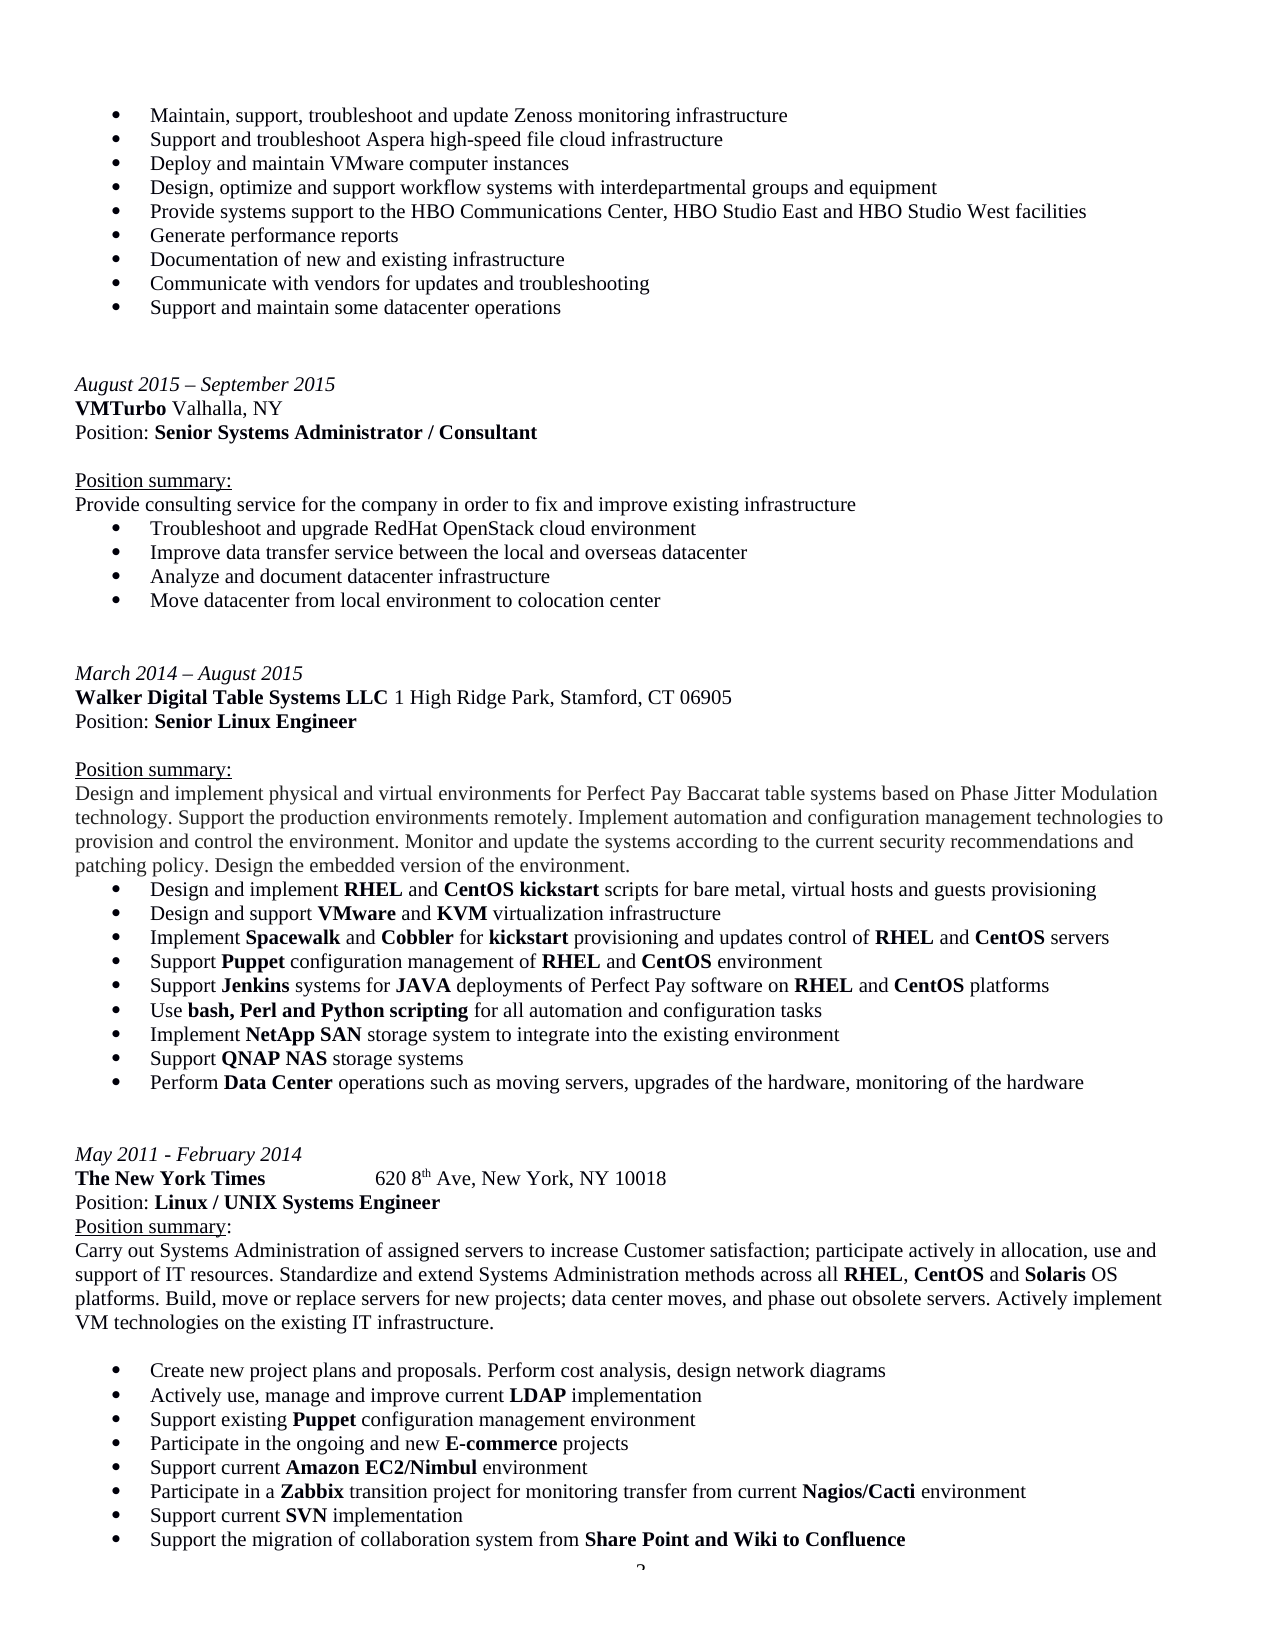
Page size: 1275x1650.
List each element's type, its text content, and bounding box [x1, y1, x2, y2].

list Support and troubleshoot Aspera high-speed file cloud infrastructure [112, 127, 1200, 151]
text Walker Digital Table Systems LLC 1 High Ridge Park, Stamford, CT 06905 [75, 685, 1200, 709]
list Create new project plans and proposals. Perform cost analysis, design network diagrams [112, 1358, 1200, 1382]
list Communicate with vendors for updates and troubleshooting [112, 271, 1200, 295]
list Participate in the ongoing and new E-commerce projects [112, 1431, 1200, 1455]
list Support and maintain some datacenter operations [112, 295, 1200, 319]
subtitle May 2011 - February 2014 [75, 1142, 1200, 1166]
text Position: Linux / UNIX Systems Engineer [75, 1190, 1200, 1214]
list Use bash, Perl and Python scripting for all automation and configuration tasks [112, 997, 1200, 1022]
list Improve data transfer service between the local and overseas datacenter [112, 540, 1200, 564]
text Position summary: [75, 757, 1200, 781]
list Analyze and document datacenter infrastructure [112, 564, 1200, 588]
list Documentation of new and existing infrastructure [112, 247, 1200, 271]
list Troubleshoot and upgrade RedHat OpenStack cloud environment [112, 516, 1200, 540]
text VMTurbo Valhalla, NY [75, 396, 1200, 420]
list Support the migration of collaboration system from Share Point and Wiki to Confluence [112, 1527, 1200, 1551]
list Provide systems support to the HBO Communications Center, HBO Studio East and HBO Studio West facilities [112, 199, 1200, 223]
text Position summary: [75, 468, 1200, 492]
list Support QNAP NAS storage systems [112, 1046, 1200, 1070]
list Support current Amazon EC2/Nimbul environment [112, 1455, 1200, 1479]
list Maintain, support, troubleshoot and update Zenoss monitoring infrastructure [112, 103, 1200, 127]
subtitle August 2015 – September 2015 [75, 372, 1200, 396]
text Carry out Systems Administration of assigned servers to increase Customer satisfaction; participate actively in allocation, use and support of IT resources. Standardize and extend Systems Administration methods across all RHEL, CentOS and Solaris OS platforms. Build, move or replace servers for new projects; data center moves, and phase out obsolete servers. Actively implement VM technologies on the existing IT infrastructure. [75, 1238, 1200, 1334]
list Generate performance reports [112, 223, 1200, 247]
list Actively use, manage and improve current LDAP implementation [112, 1382, 1200, 1407]
list Design, optimize and support workflow systems with interdepartmental groups and equipment [112, 175, 1200, 199]
subtitle March 2014 – August 2015 [75, 661, 1200, 685]
list Deploy and maintain VMware computer instances [112, 151, 1200, 175]
list Move datacenter from local environment to colocation center [112, 588, 1200, 612]
text Position: Senior Linux Engineer [75, 709, 1200, 733]
text Design and implement physical and virtual environments for Perfect Pay Baccarat table systems based on Phase Jitter Modulation technology. Support the production environments remotely. Implement automation and configuration management technologies to provision and control the environment. Monitor and update the systems according to the current security recommendations and patching policy. Design the embedded version of the environment. [630, 781, 1200, 877]
list Implement Spacewalk and Cobbler for kickstart provisioning and updates control of RHEL and CentOS servers [112, 925, 1200, 949]
list Perform Data Center operations such as moving servers, upgrades of the hardware, monitoring of the hardware [112, 1070, 1200, 1094]
text Provide consulting service for the company in order to fix and improve existing infrastructure [75, 492, 1200, 516]
text Position: Senior Systems Administrator / Consultant [75, 420, 1200, 444]
text Position summary: [75, 1214, 1200, 1238]
list Participate in a Zabbix transition project for monitoring transfer from current Nagios/Cacti environment [112, 1479, 1200, 1503]
list Support existing Puppet configuration management environment [112, 1407, 1200, 1431]
list Implement NetApp SAN storage system to integrate into the existing environment [112, 1022, 1200, 1046]
list Support Jenkins systems for JAVA deployments of Perfect Pay software on RHEL and CentOS platforms [112, 973, 1200, 997]
list Support Puppet configuration management of RHEL and CentOS environment [112, 949, 1200, 973]
text The New York Times 620 8th Ave, New York, NY 10018 [75, 1166, 1200, 1190]
list Support current SVN implementation [112, 1503, 1200, 1527]
list Design and implement RHEL and CentOS kickstart scripts for bare metal, virtual hosts and guests provisioning [112, 877, 1200, 901]
list Design and support VMware and KVM virtualization infrastructure [112, 901, 1200, 925]
